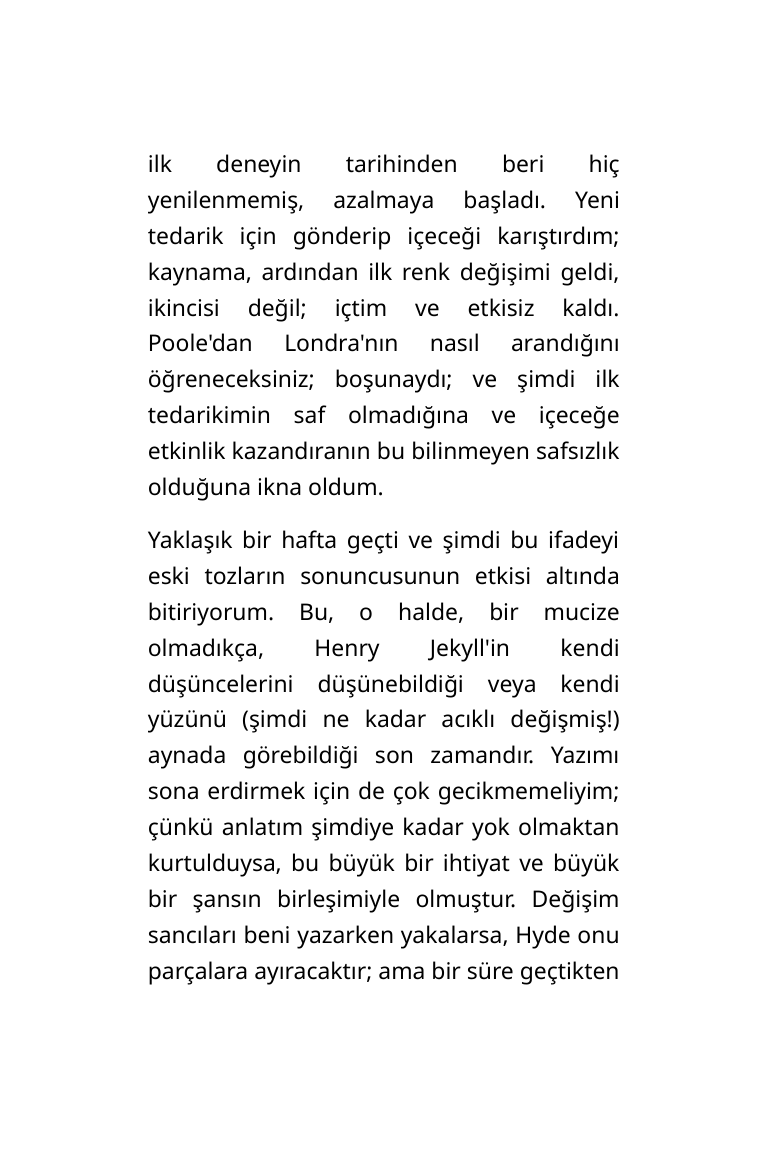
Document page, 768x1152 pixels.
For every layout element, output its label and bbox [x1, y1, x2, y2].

text [148, 148, 620, 502]
text [148, 524, 620, 986]
